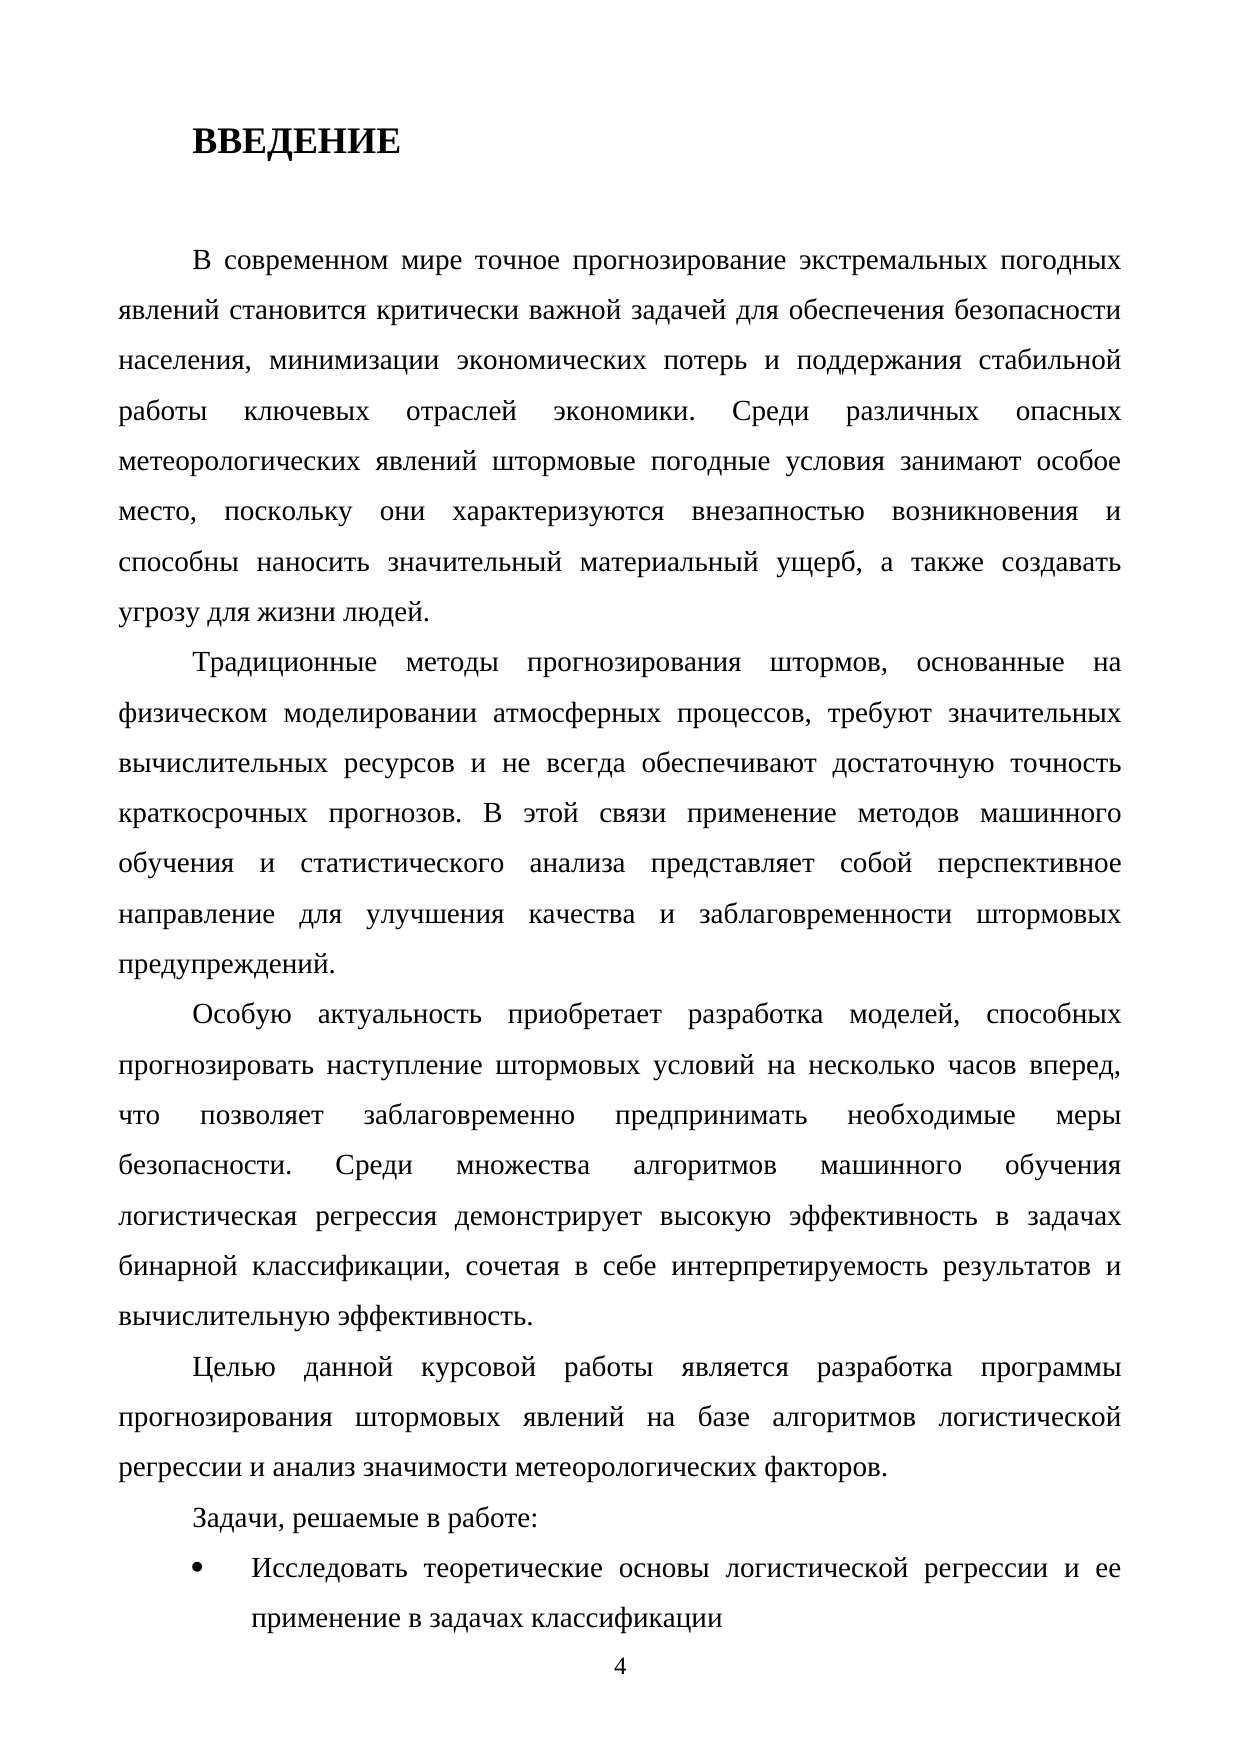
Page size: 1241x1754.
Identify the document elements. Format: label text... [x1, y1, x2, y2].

text Задачи, решаемые в работе: [118, 1500, 1122, 1533]
text Особую актуальность приобретает разработка моделей, способных прогнозировать наступление штормовых условий на несколько часов вперед, что позволяет заблаговременно предпринимать необходимые меры безопасности. Среди множества алгоритмов машинного обучения логистическая регрессия демонстрирует высокую эффективность в задачах бинарной классификации, сочетая в себе интерпретируемость результатов и вычислительную эффективность. [118, 997, 1122, 1332]
list Исследовать теоретические основы логистической регрессии и ее применение в задачах классификации [192, 1550, 1122, 1634]
text Традиционные методы прогнозирования штормов, основанные на физическом моделировании атмосферных процессов, требуют значительных вычислительных ресурсов и не всегда обеспечивают достаточную точность краткосрочных прогнозов. В этой связи применение методов машинного обучения и статистического анализа представляет собой перспективное направление для улучшения качества и заблаговременности штормовых предупреждений. [118, 644, 1122, 980]
text В современном мире точное прогнозирование экстремальных погодных явлений становится критически важной задачей для обеспечения безопасности населения, минимизации экономических потерь и поддержания стабильной работы ключевых отраслей экономики. Среди различных опасных метеорологических явлений штормовые погодные условия занимают особое место, поскольку они характеризуются внезапностью возникновения и способны наносить значительный материальный ущерб, а также создавать угрозу для жизни людей. [118, 242, 1122, 628]
text Целью данной курсовой работы является разработка программы прогнозирования штормовых явлений на базе алгоритмов логистической регрессии и анализ значимости метеорологических факторов. [118, 1349, 1122, 1483]
subtitle Введение [118, 118, 1122, 161]
